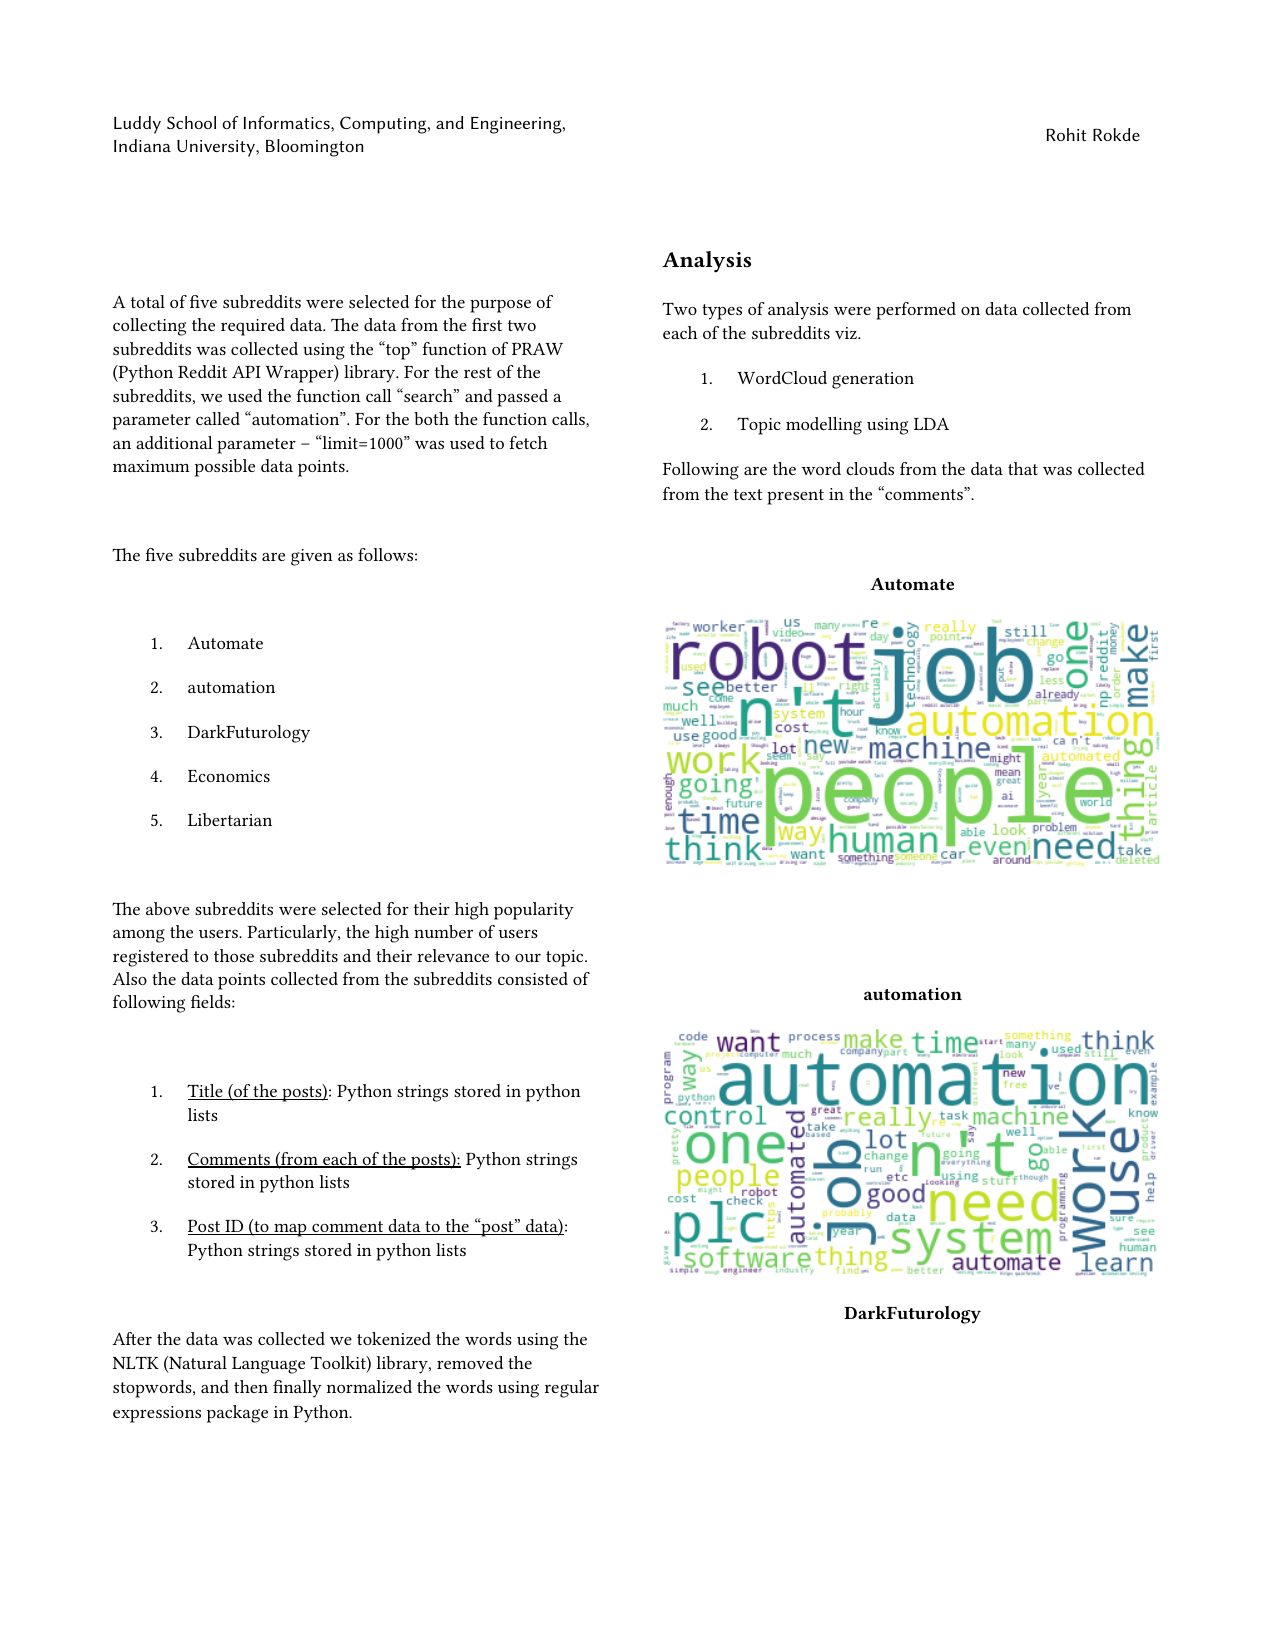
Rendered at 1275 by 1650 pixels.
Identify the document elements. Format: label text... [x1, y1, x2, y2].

text A total of five subreddits were selected for the purpose of collecting the required data. The data from the first two subreddits was collected using the “top” function of PRAW (Python Reddit API Wrapper) library. For the rest of the subreddits, we used the function call “search” and passed a parameter called “automation”. For the both the function calls, an additional parameter – “limit=1000” was used to fetch maximum possible data points. [112, 292, 612, 477]
list Topic modelling using LDA [700, 413, 1162, 435]
text The above subreddits were selected for their high popularity among the users. Particularly, the high number of users registered to those subreddits and their relevance to our topic. Also the data points collected from the subreddits consisted of following fields: [112, 898, 612, 1013]
list Title (of the posts): Python strings stored in python lists [150, 1081, 612, 1126]
list automation [150, 677, 612, 698]
list Comments (from each of the posts): Python strings stored in python lists [150, 1148, 612, 1193]
list DarkFuturology [150, 721, 612, 743]
text After the data was collected we tokenized the words using the NLTK (Natural Language Toolkit) library, removed the stopwords, and then finally normalized the words using regular expressions package in Python. [112, 1328, 612, 1423]
list Automate [150, 633, 612, 654]
list WordCloud generation [700, 368, 1162, 389]
text Automate [662, 574, 1162, 595]
text The five subreddits are given as follows: [112, 544, 612, 566]
text Analysis [662, 247, 1162, 273]
text Two types of analysis were performed on data collected from each of the subreddits viz. [662, 298, 1162, 344]
text DarkFuturology [662, 1303, 1162, 1324]
list Post ID (to map comment data to the “post” data): Python strings stored in python lists [150, 1216, 612, 1261]
list Libertarian [150, 810, 612, 831]
list Economics [150, 766, 612, 787]
picture [662, 1028, 1163, 1279]
picture [662, 619, 1163, 869]
text Following are the word clouds from the data that was collected from the text present in the “comments”. [662, 459, 1162, 504]
text automation [662, 984, 1162, 1005]
